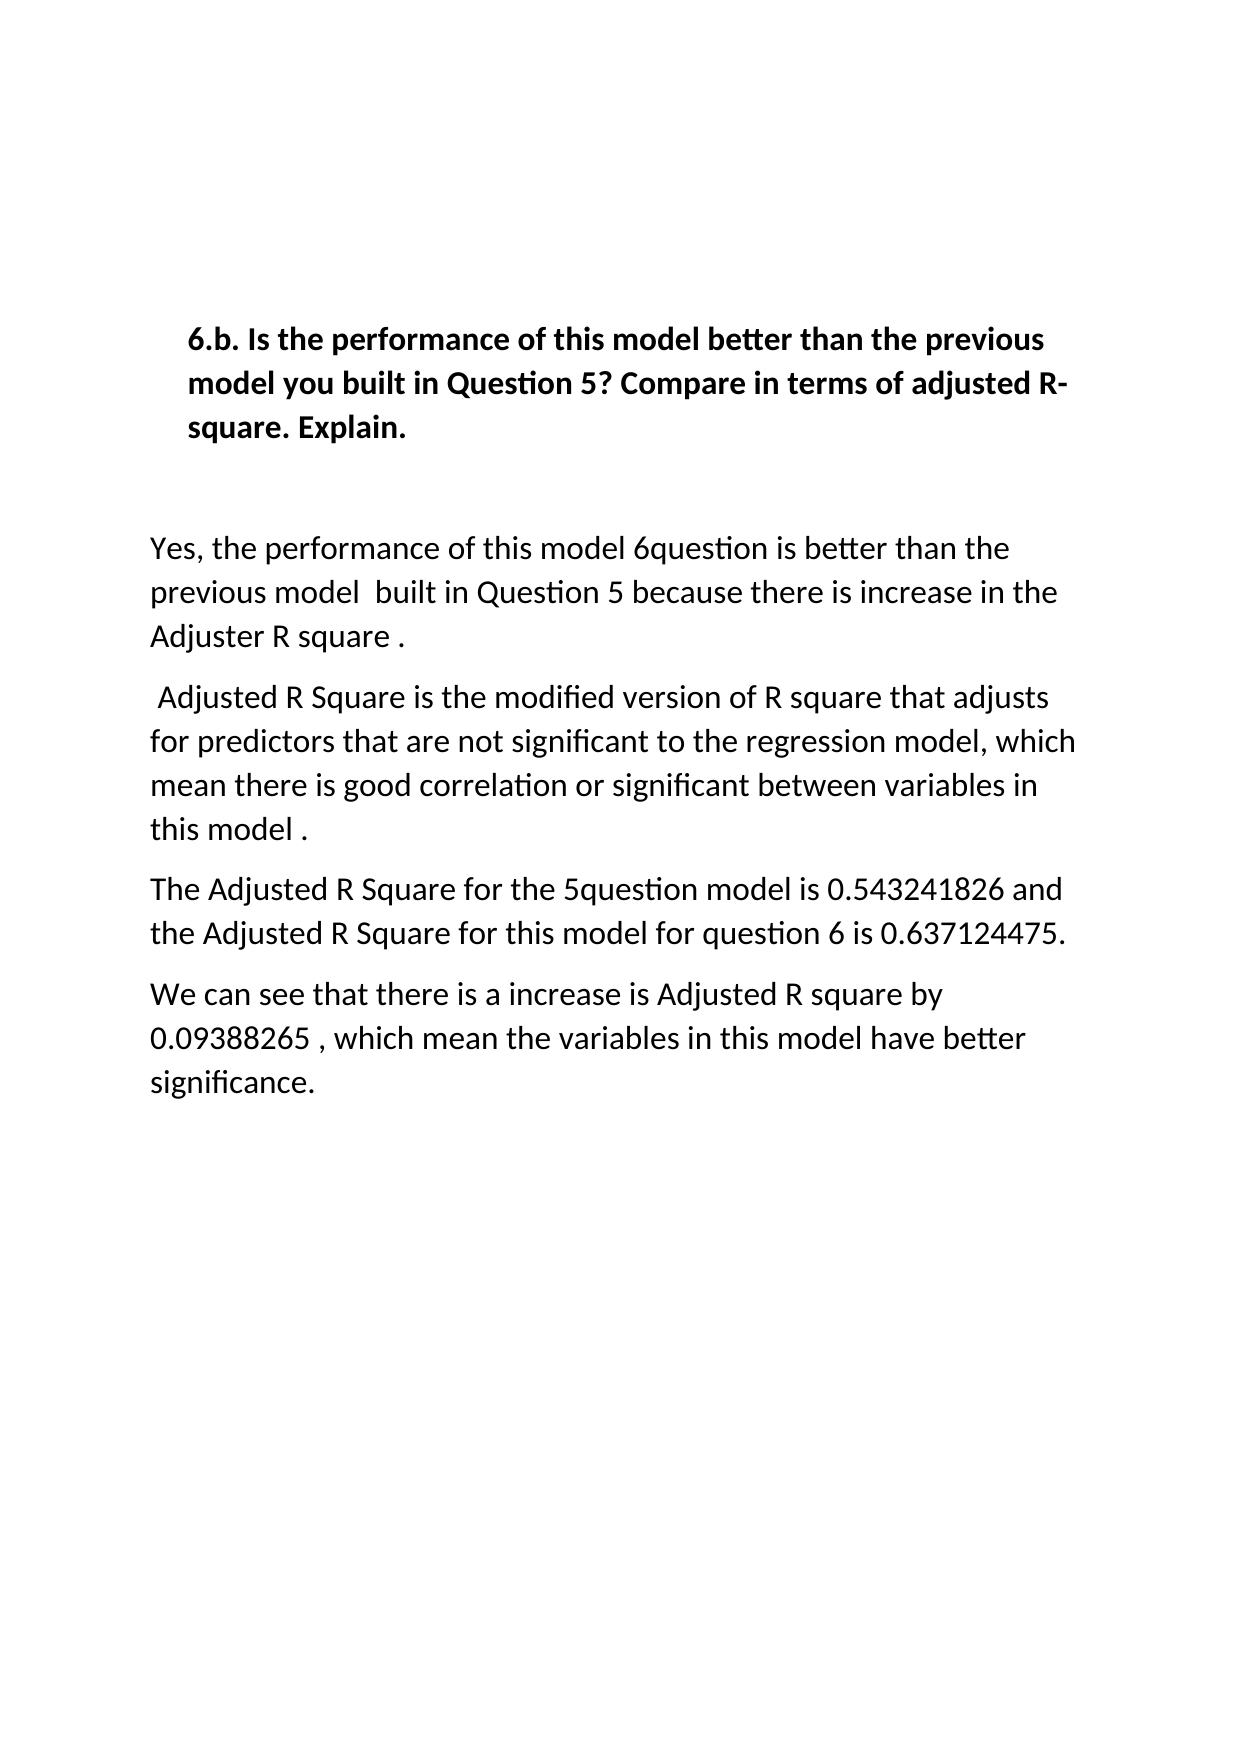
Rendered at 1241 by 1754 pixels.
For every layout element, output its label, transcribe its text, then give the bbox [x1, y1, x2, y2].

text 6.b. Is the performance of this model better than the previous model you built in Question 5? Compare in terms of adjusted R-square. Explain. [187, 318, 1090, 447]
text We can see that there is a increase is Adjusted R square by 0.09388265 , which mean the variables in this model have better significance. [150, 973, 1090, 1102]
text Yes, the performance of this model 6question is better than the previous model built in Question 5 because there is increase in the Adjuster R square . [150, 527, 1090, 656]
text The Adjusted R Square for the 5question model is 0.543241826 and the Adjusted R Square for this model for question 6 is 0.637124475. [150, 868, 1090, 953]
text Adjusted R Square is the modified version of R square that adjusts for predictors that are not significant to the regression model, which mean there is good correlation or significant between variables in this model . [150, 676, 1090, 848]
